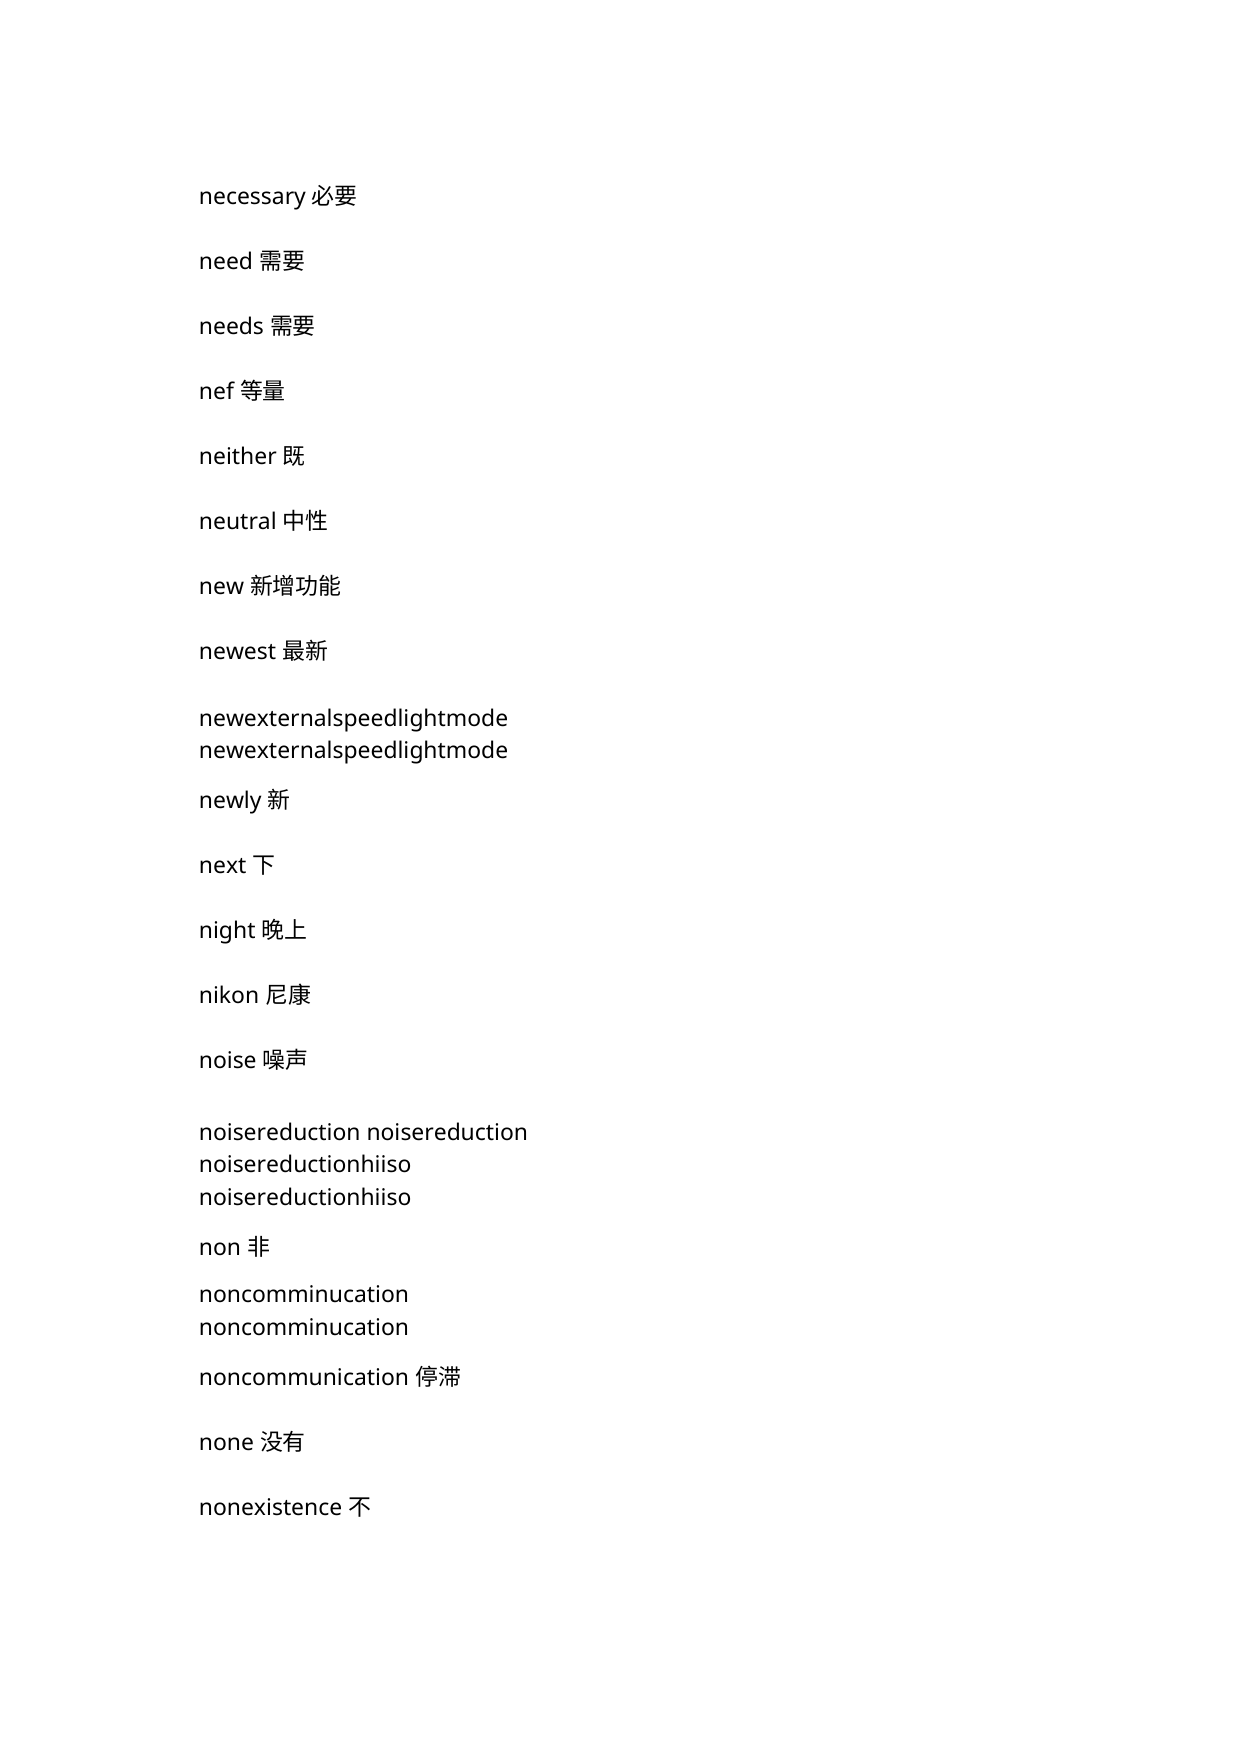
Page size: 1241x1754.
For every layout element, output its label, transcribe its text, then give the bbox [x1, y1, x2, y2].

table_cell necessary 必要 [188, 162, 549, 227]
table_cell need 需要 [188, 227, 549, 292]
table_cell needs 需要 [188, 292, 549, 357]
table_cell non 非 [188, 1213, 549, 1278]
table_cell night 晚上 [188, 896, 549, 961]
table_cell newest 最新 [188, 617, 549, 682]
table_cell newexternalspeedlightmode newexternalspeedlightmode [188, 682, 549, 766]
table_cell newly 新 [188, 766, 549, 831]
table_cell nikon 尼康 [188, 961, 549, 1026]
table_cell noncommunication 停滞 [188, 1343, 549, 1408]
table_cell new 新增功能 [188, 552, 549, 617]
table_cell next 下 [188, 831, 549, 896]
table_cell neither 既 [188, 422, 549, 487]
table_cell none 没有 [188, 1408, 549, 1473]
table_cell noisereductionhiiso noisereductionhiiso [188, 1148, 549, 1213]
table_cell noncomminucation noncomminucation [188, 1278, 549, 1343]
table_cell nonexistence 不 [188, 1473, 549, 1538]
table_cell noisereduction noisereduction [188, 1091, 549, 1148]
table_cell nef 等量 [188, 357, 549, 422]
table_cell noise 噪声 [188, 1026, 549, 1091]
table_cell neutral 中性 [188, 487, 549, 552]
